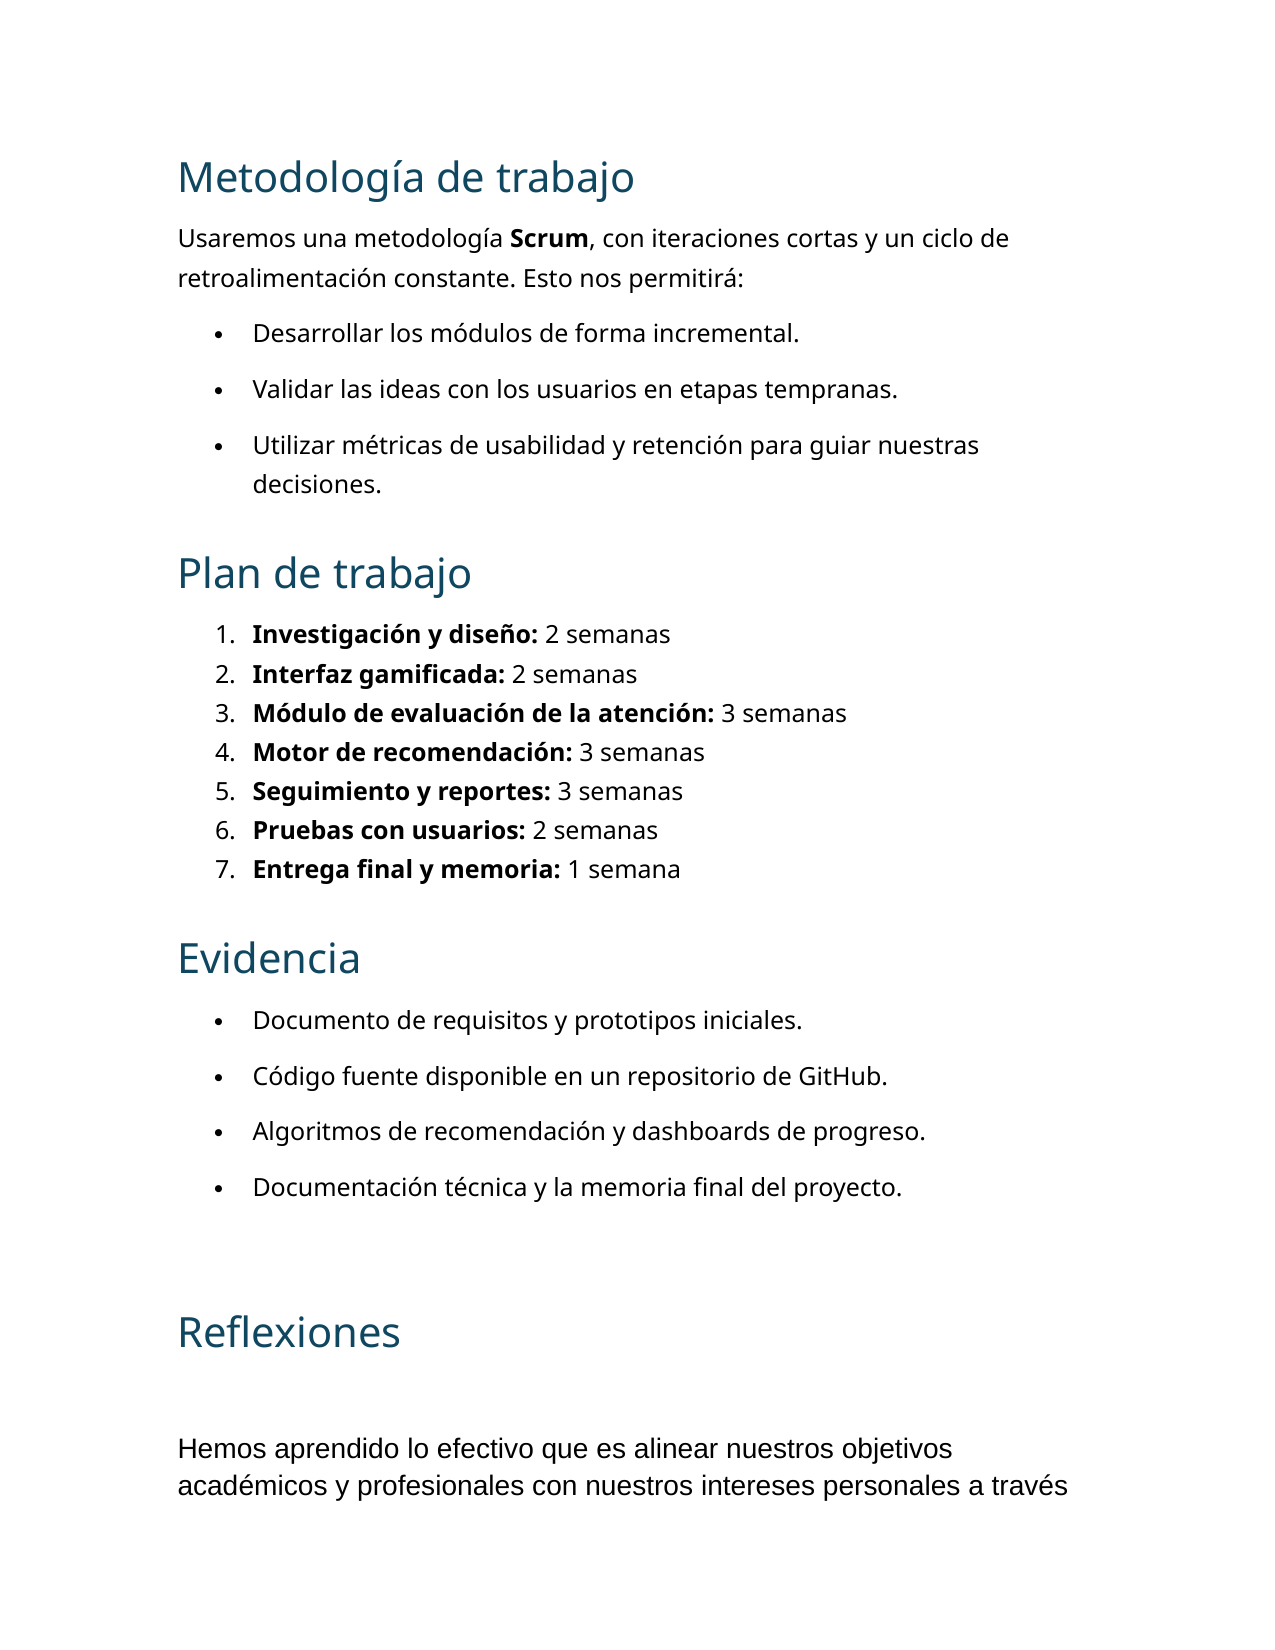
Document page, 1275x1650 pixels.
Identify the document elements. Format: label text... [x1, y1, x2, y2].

subtitle Metodología de trabajo [177, 148, 1098, 204]
list Investigación y diseño: 2 semanas [215, 617, 1098, 651]
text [177, 1432, 1098, 1501]
list Motor de recomendación: 3 semanas [215, 735, 1098, 769]
list Utilizar métricas de usabilidad y retención para guiar nuestras decisiones. [215, 428, 1098, 501]
list Desarrollar los módulos de forma incremental. [215, 316, 1098, 350]
text Usaremos una metodología Scrum, con iteraciones cortas y un ciclo de retroalimentación constante. Esto nos permitirá: [177, 221, 1098, 294]
list Código fuente disponible en un repositorio de GitHub. [215, 1058, 1098, 1092]
list Documentación técnica y la memoria final del proyecto. [215, 1170, 1098, 1204]
list Módulo de evaluación de la atención: 3 semanas [215, 696, 1098, 729]
subtitle Reflexiones [177, 1302, 1098, 1359]
subtitle Evidencia [177, 929, 1098, 986]
list Seguimiento y reportes: 3 semanas [215, 774, 1098, 808]
list Entrega final y memoria: 1 semana [215, 852, 1098, 886]
list Algoritmos de recomendación y dashboards de progreso. [215, 1114, 1098, 1148]
list Pruebas con usuarios: 2 semanas [215, 813, 1098, 847]
subtitle Plan de trabajo [177, 544, 1098, 600]
list Validar las ideas con los usuarios en etapas tempranas. [215, 372, 1098, 406]
list Interfaz gamificada: 2 semanas [215, 656, 1098, 690]
list Documento de requisitos y prototipos iniciales. [215, 1002, 1098, 1036]
